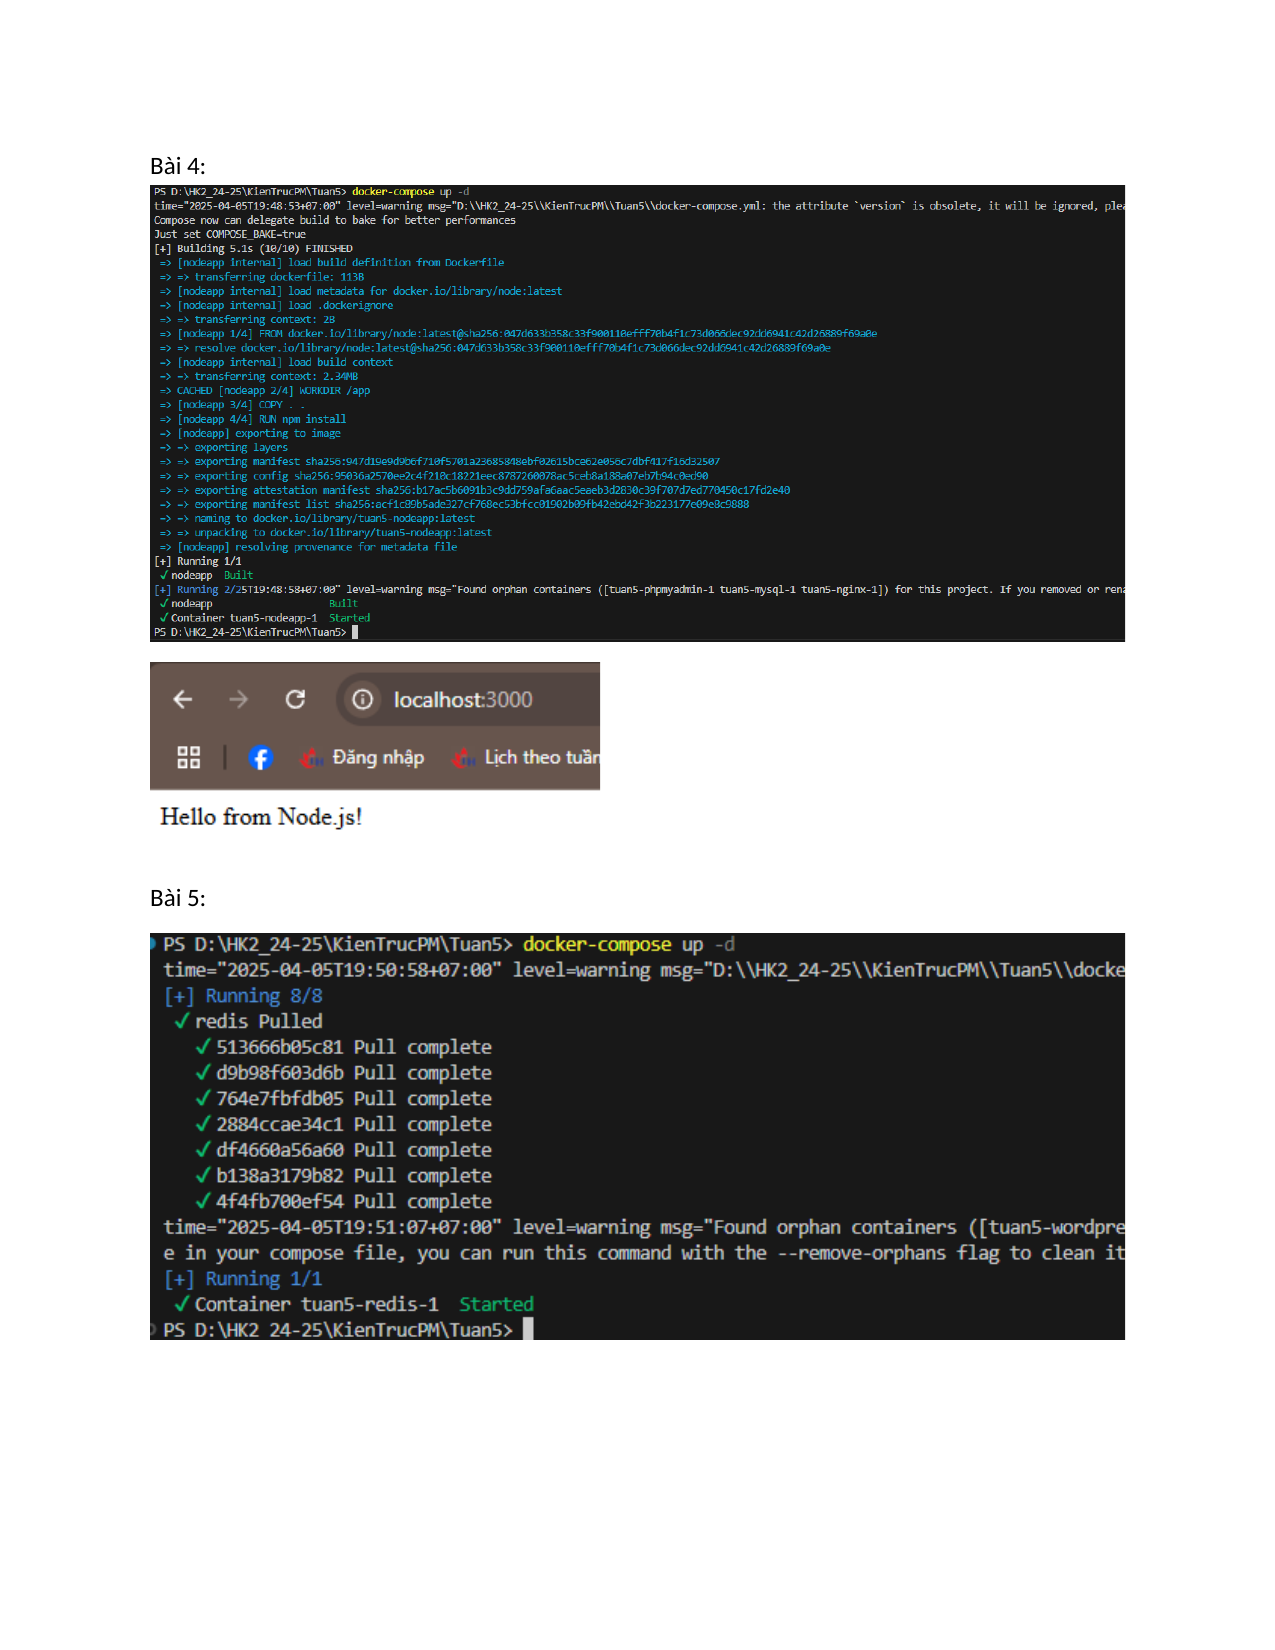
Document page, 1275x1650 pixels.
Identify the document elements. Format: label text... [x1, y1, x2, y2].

picture [150, 662, 600, 861]
picture [150, 185, 1125, 642]
picture [150, 933, 1125, 1340]
text Bài 5: [150, 882, 1125, 912]
text Bài 4: [150, 150, 1125, 185]
